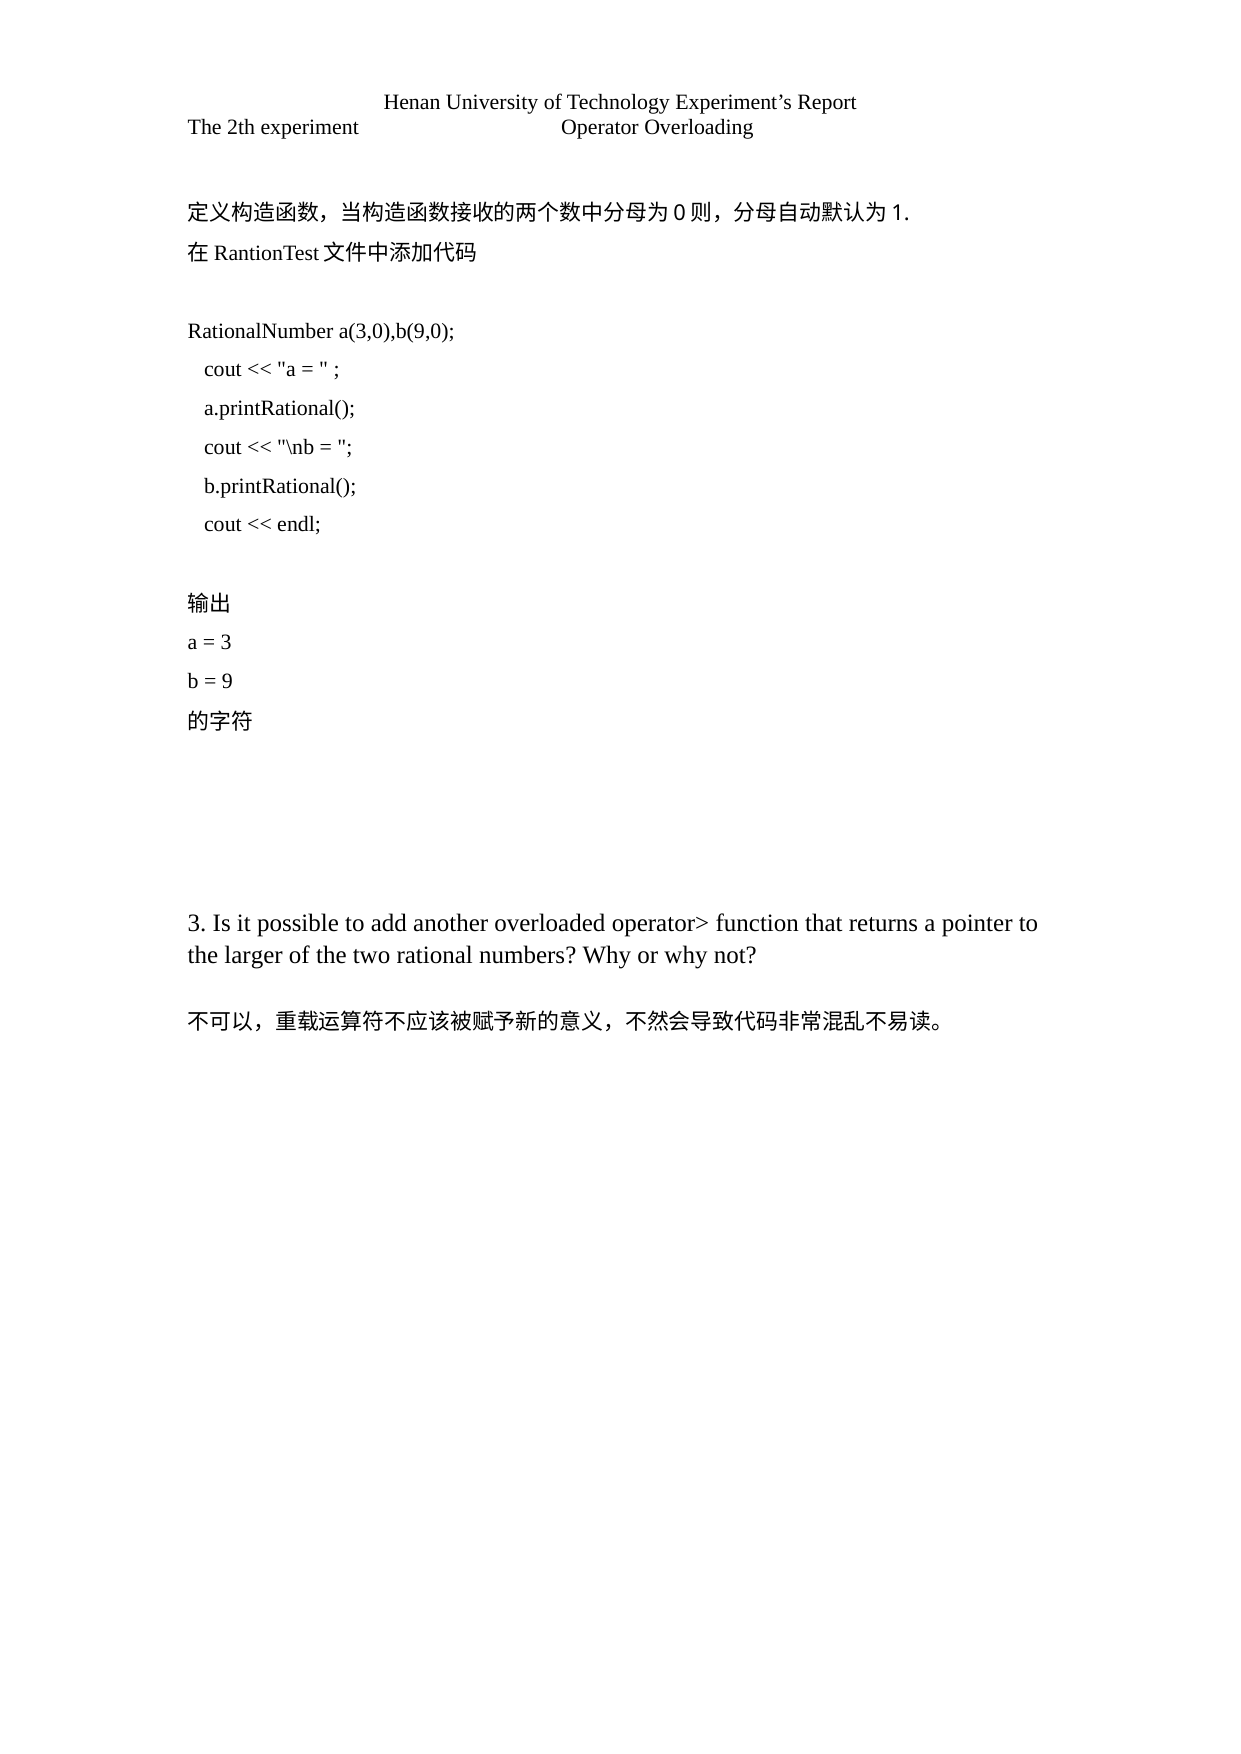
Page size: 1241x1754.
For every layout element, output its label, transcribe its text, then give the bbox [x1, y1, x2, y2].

text 输出 [187, 585, 1053, 618]
text a.printRational(); [187, 392, 1053, 424]
text cout << "\nb = "; [187, 430, 1053, 463]
text b = 9 [187, 664, 1053, 697]
text 不可以，重载运算符不应该被赋予新的意义，不然会导致代码非常混乱不易读。 [187, 1004, 1053, 1036]
text b.printRational(); [187, 469, 1053, 502]
text cout << "a = " ; [187, 353, 1053, 385]
text cout << endl; [187, 508, 1053, 540]
text RationalNumber a(3,0),b(9,0); [187, 314, 1053, 347]
text 的字符 [187, 703, 1053, 736]
text 定义构造函数，当构造函数接收的两个数中分母为0则，分母自动默认为1. [187, 194, 1053, 227]
text 在RantionTest文件中添加代码 [187, 235, 1053, 267]
text 3. Is it possible to add another overloaded operator> function that returns a pointer to the larger of the two rational numbers? Why or why not? [187, 906, 1053, 971]
text a = 3 [187, 626, 1053, 658]
